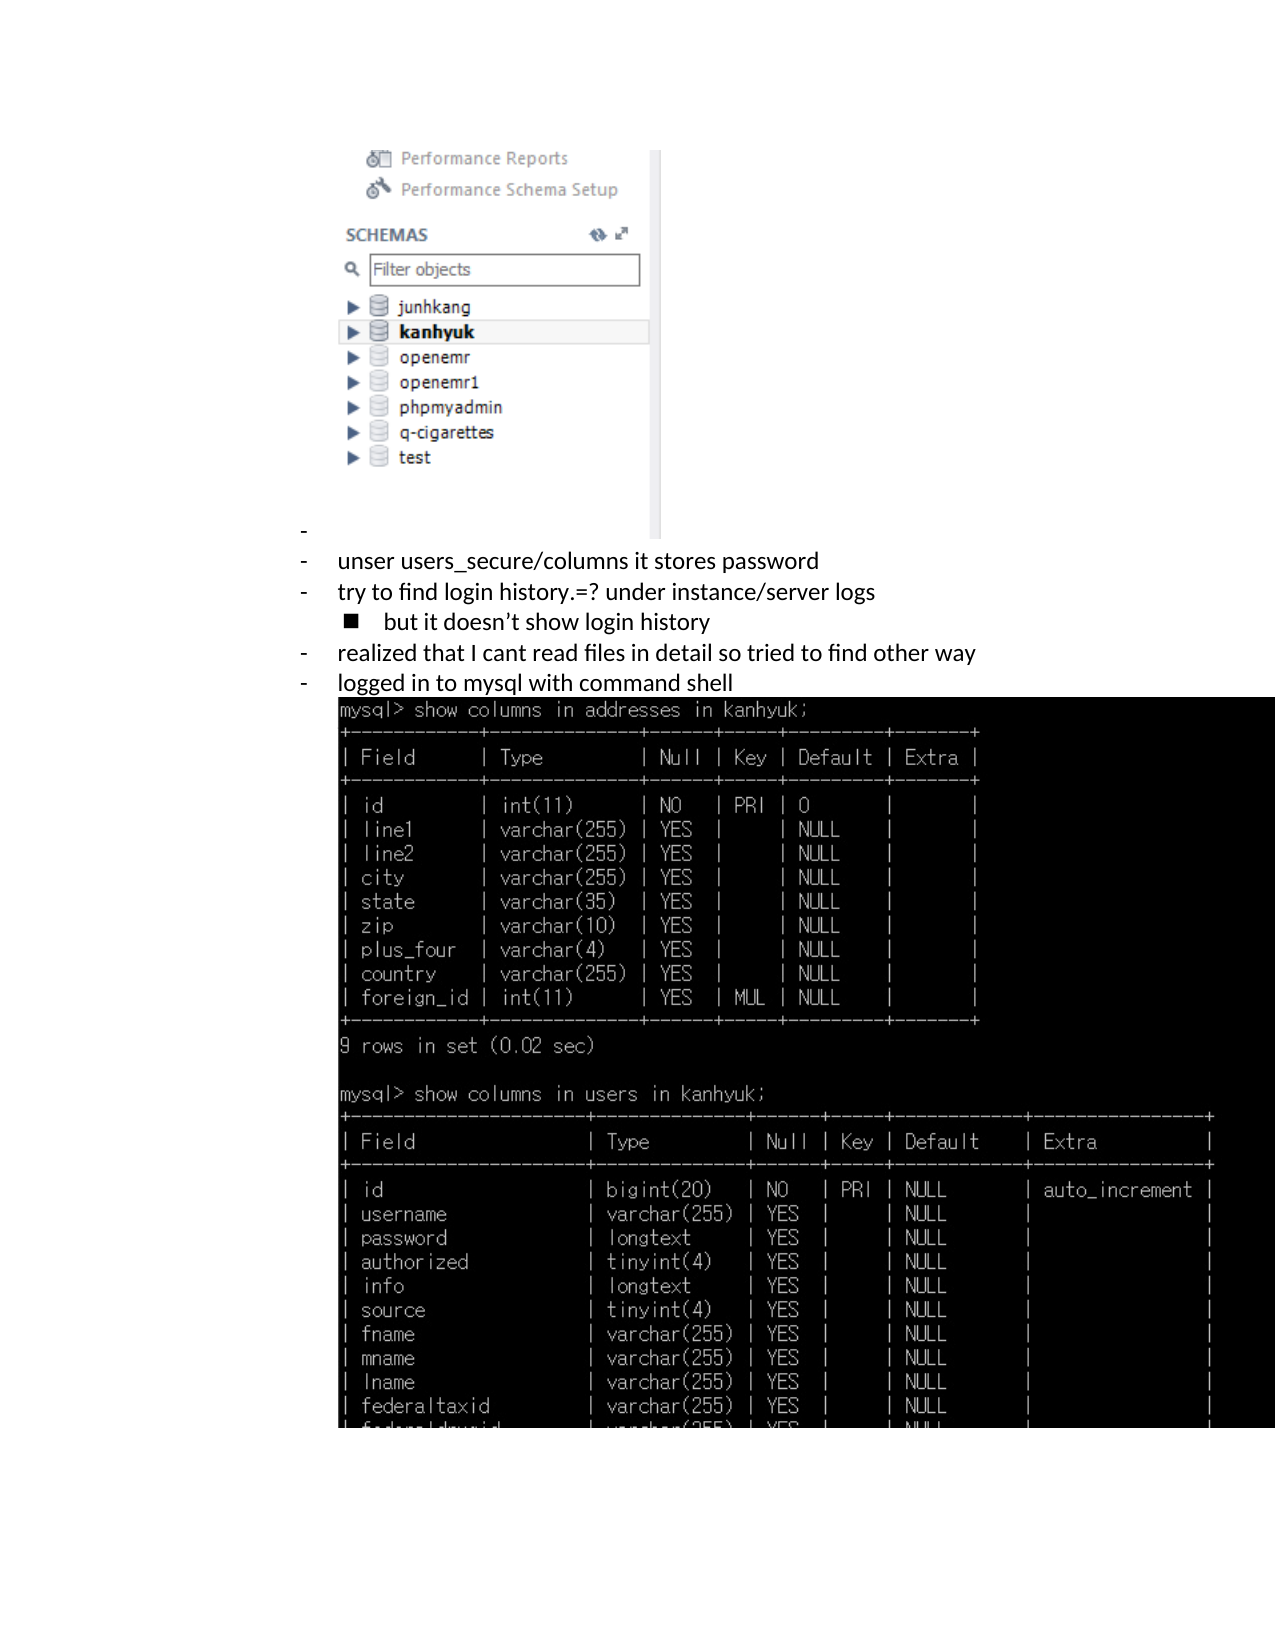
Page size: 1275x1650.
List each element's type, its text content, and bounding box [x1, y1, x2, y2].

list unser users_secure/columns it stores password [300, 545, 1125, 576]
list but it doesn’t show login history [342, 606, 1125, 637]
picture [337, 697, 1275, 1428]
picture [337, 150, 661, 539]
list realized that I cant read files in detail so tried to find other way [300, 637, 1125, 667]
list try to find login history.=? under instance/server logs [300, 576, 1125, 606]
